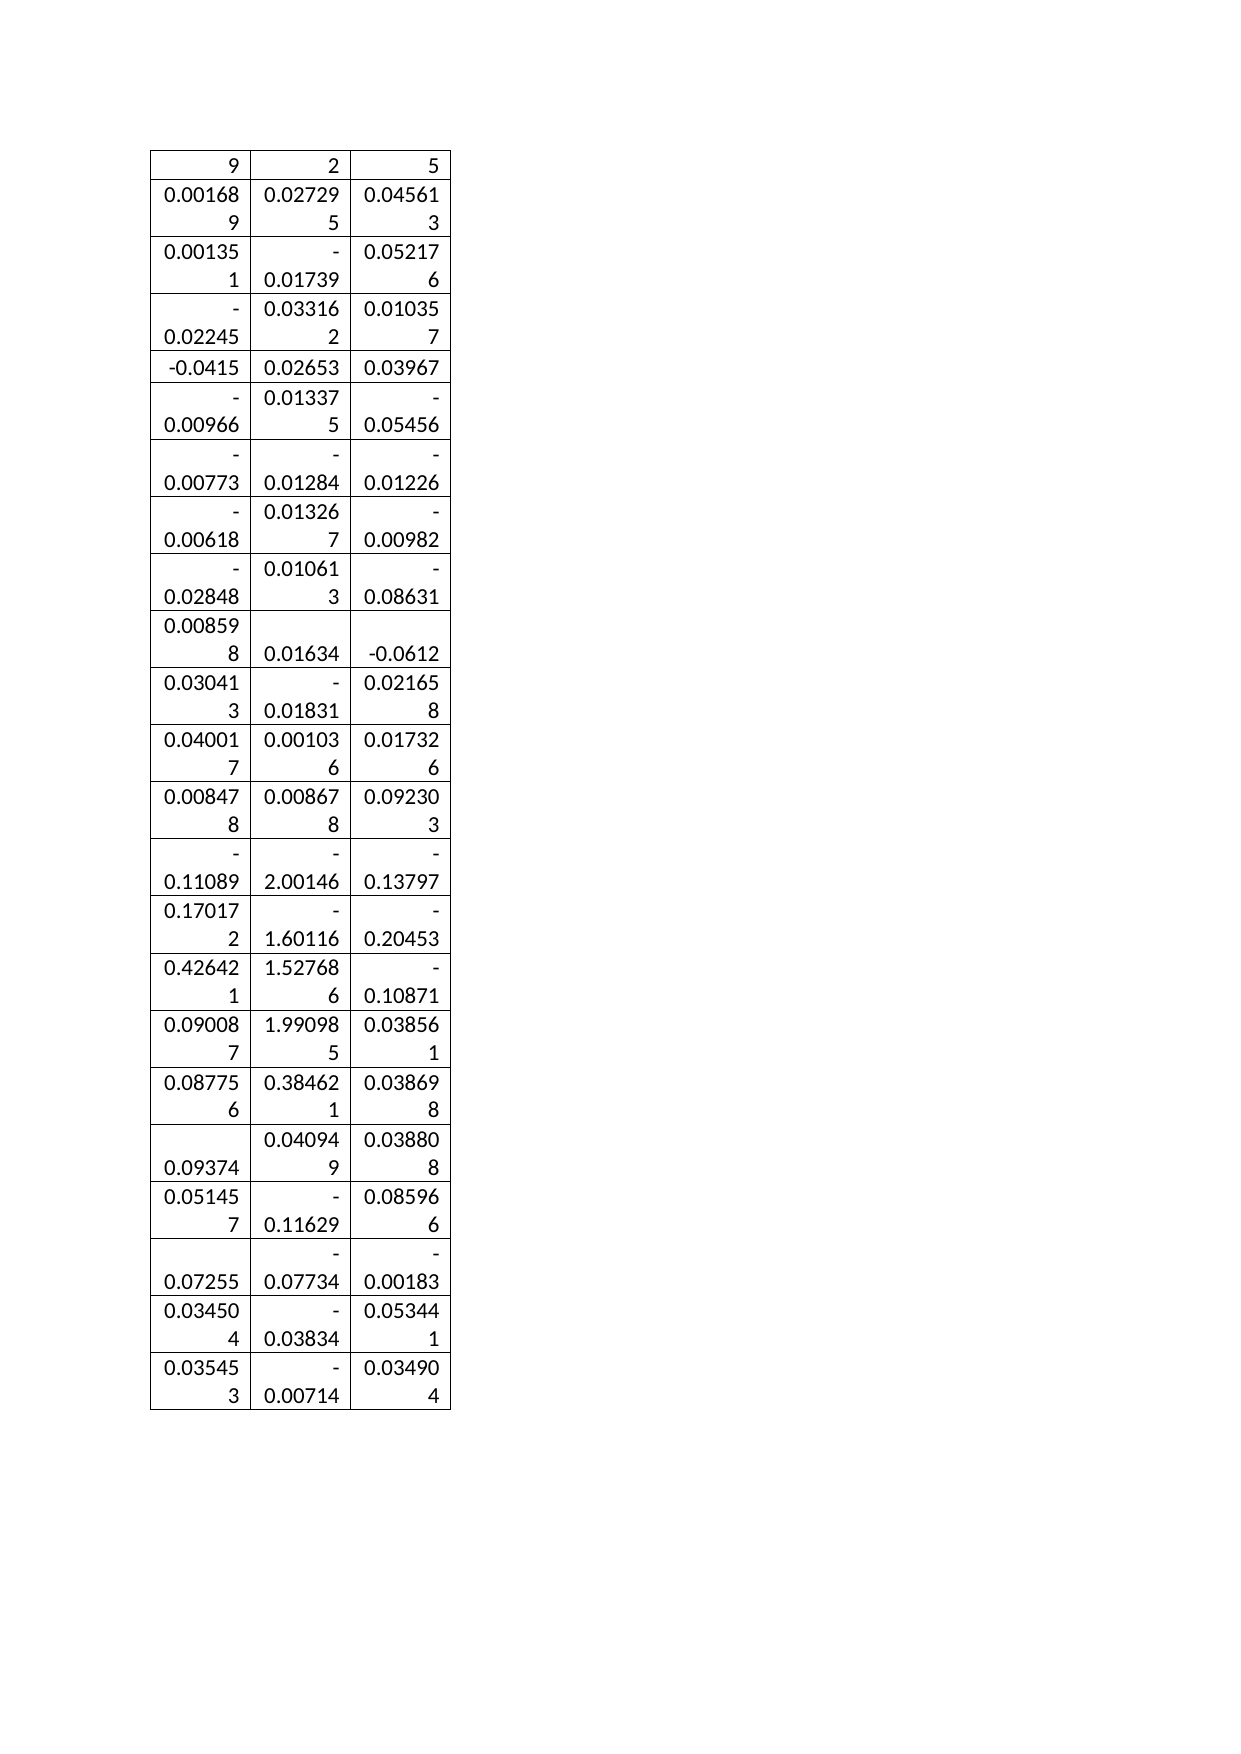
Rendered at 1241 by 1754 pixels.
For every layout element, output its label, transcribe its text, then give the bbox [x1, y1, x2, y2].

table_cell 0.034504 [151, 1296, 250, 1352]
table_cell 0.090087 [151, 1011, 250, 1067]
table_cell 0.01634 [251, 611, 350, 667]
table_cell -0.13797 [351, 839, 450, 895]
table_cell 0.001689 [151, 180, 250, 236]
table_cell -0.00982 [351, 497, 450, 553]
table_cell 0.051457 [151, 1182, 250, 1238]
table_cell -0.05456 [351, 383, 450, 439]
table_cell -0.01831 [251, 668, 350, 724]
table_cell -0.01739 [251, 237, 350, 293]
table_cell 0.040949 [251, 1125, 350, 1181]
table_cell -0.01226 [351, 440, 450, 496]
table_cell -0.11629 [251, 1182, 350, 1238]
table_cell 0.008678 [251, 782, 350, 838]
table_cell -0.00966 [151, 383, 250, 439]
table_cell -0.00773 [151, 440, 250, 496]
table_cell -0.0415 [151, 351, 250, 382]
table_cell -0.20453 [351, 896, 450, 952]
table_cell 0.024322 [251, 151, 350, 179]
table_cell 1.990985 [251, 1011, 350, 1067]
table_cell -0.10871 [351, 954, 450, 1009]
table_cell 0.001036 [251, 725, 350, 781]
table_cell 0.007975 [351, 151, 450, 179]
table_cell 0.013267 [251, 497, 350, 553]
table_cell 0.030413 [151, 668, 250, 724]
table_cell -0.07734 [251, 1239, 350, 1295]
table_cell 1.527686 [251, 954, 350, 1009]
table_cell 0.010613 [251, 554, 350, 610]
table_cell 0.010357 [351, 294, 450, 350]
table_cell 0.384621 [251, 1068, 350, 1124]
table_cell 0.07255 [151, 1239, 250, 1295]
table_cell -0.0612 [351, 611, 450, 667]
table_cell 0.045613 [351, 180, 450, 236]
table_cell 0.038561 [351, 1011, 450, 1067]
table_cell 0.033162 [251, 294, 350, 350]
table_cell -0.00714 [251, 1353, 350, 1409]
table_cell 0.013375 [251, 383, 350, 439]
table_cell -0.01284 [251, 440, 350, 496]
table_cell -0.03834 [251, 1296, 350, 1352]
table_cell 0.09374 [151, 1125, 250, 1181]
table_cell 0.034904 [351, 1353, 450, 1409]
table_cell 0.053441 [351, 1296, 450, 1352]
table_cell 0.02653 [251, 351, 350, 382]
table_cell 0.087756 [151, 1068, 250, 1124]
table_cell 0.021719 [151, 151, 250, 179]
table_cell -0.11089 [151, 839, 250, 895]
table_cell 0.426421 [151, 954, 250, 1009]
table_cell 0.021658 [351, 668, 450, 724]
table_cell -0.00618 [151, 497, 250, 553]
table_cell 0.052176 [351, 237, 450, 293]
table_cell -0.02848 [151, 554, 250, 610]
table_cell -1.60116 [251, 896, 350, 952]
table_cell 0.170172 [151, 896, 250, 952]
table_cell 0.040017 [151, 725, 250, 781]
table_cell 0.035453 [151, 1353, 250, 1409]
table_cell 0.008598 [151, 611, 250, 667]
table_cell 0.017326 [351, 725, 450, 781]
table_cell -0.02245 [151, 294, 250, 350]
table_cell 0.038808 [351, 1125, 450, 1181]
table_cell 0.001351 [151, 237, 250, 293]
table_cell 0.092303 [351, 782, 450, 838]
table_cell 0.008478 [151, 782, 250, 838]
table_cell 0.085966 [351, 1182, 450, 1238]
table_cell -2.00146 [251, 839, 350, 895]
table_cell 0.027295 [251, 180, 350, 236]
table_cell 0.03967 [351, 351, 450, 382]
table_cell -0.00183 [351, 1239, 450, 1295]
table_cell 0.038698 [351, 1068, 450, 1124]
table_cell -0.08631 [351, 554, 450, 610]
